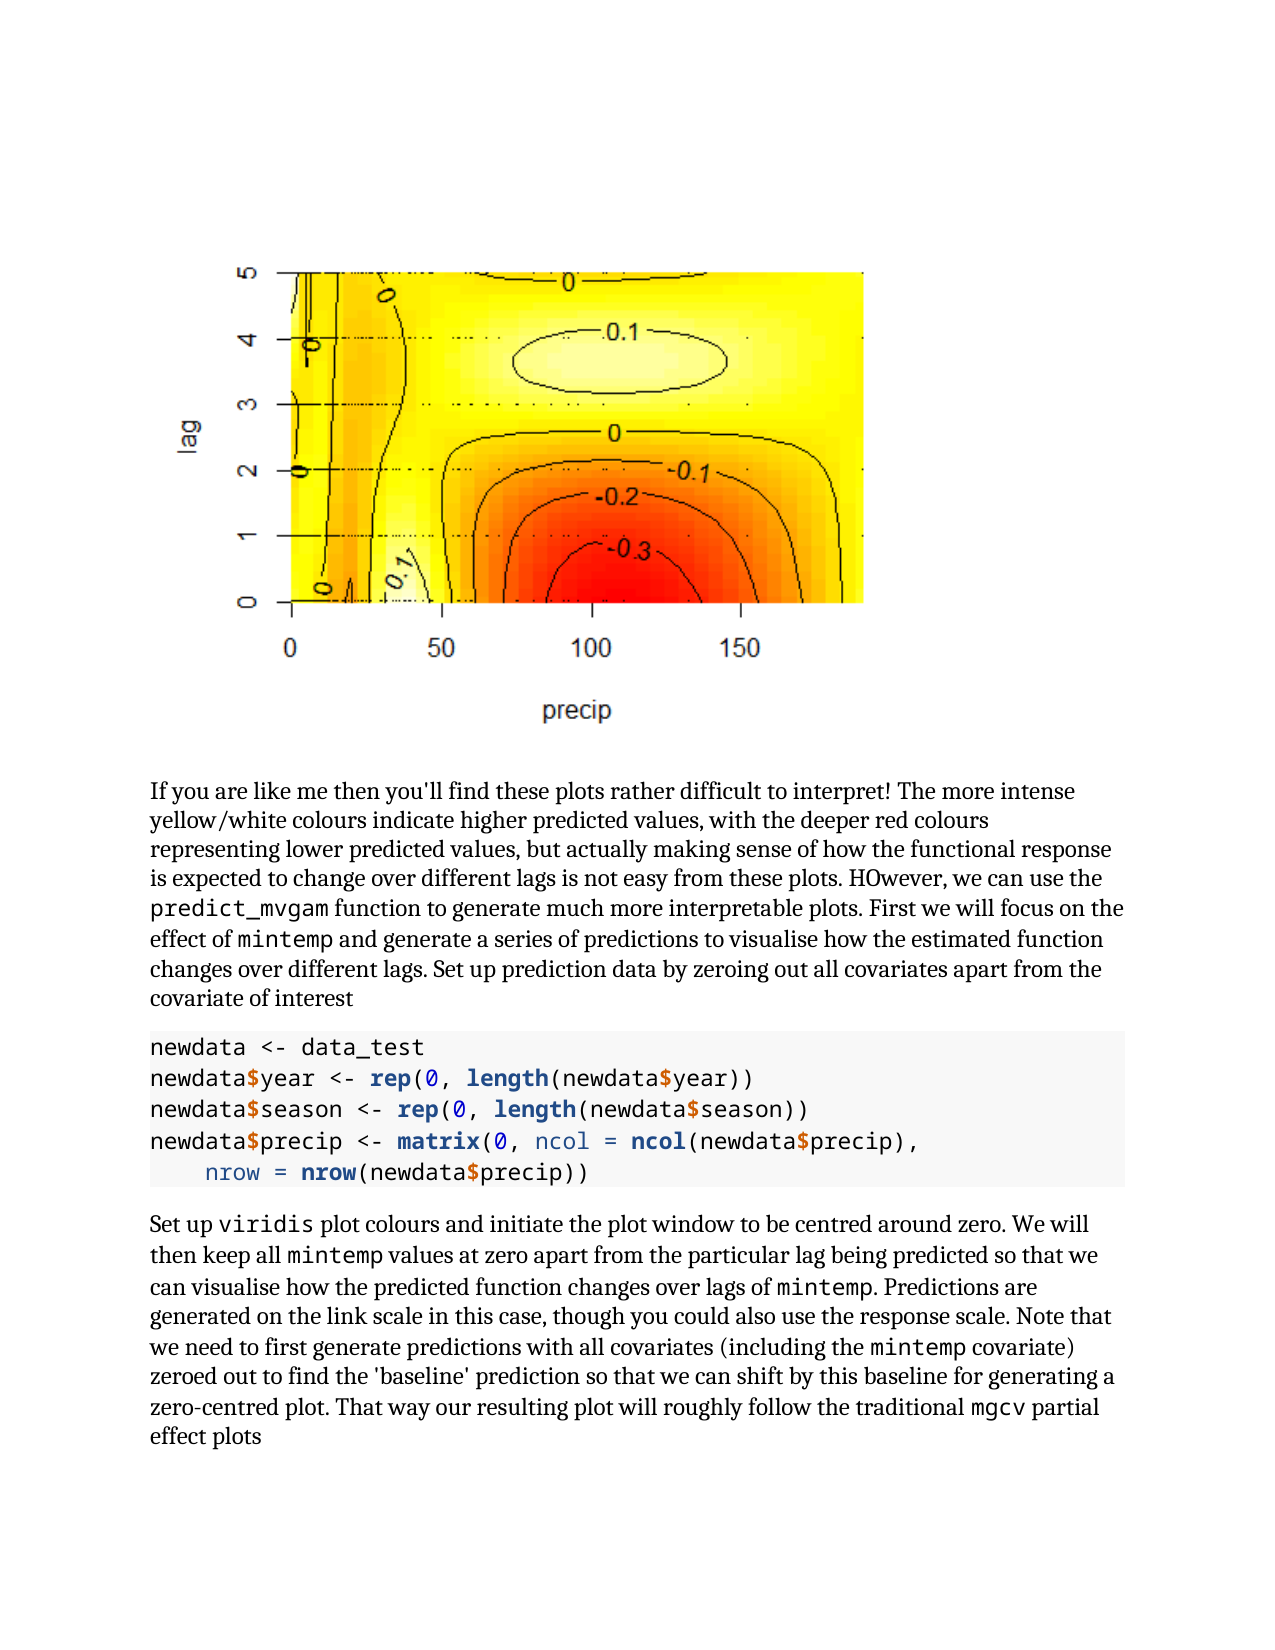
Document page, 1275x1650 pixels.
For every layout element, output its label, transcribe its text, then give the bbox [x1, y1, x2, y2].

text Set up viridis plot colours and initiate the plot window to be centred around zero. We will then keep all mintemp values at zero apart from the particular lag being predicted so that we can visualise how the predicted function changes over lags of mintemp. Predictions are generated on the link scale in this case, though you could also use the response scale. Note that we need to first generate predictions with all covariates (including the mintemp covariate) zeroed out to find the 'baseline' prediction so that we can shift by this baseline for generating a zero-centred plot. That way our resulting plot will roughly follow the traditional mgcv partial effect plots [150, 1208, 1125, 1451]
picture [168, 150, 927, 757]
text If you are like me then you'll find these plots rather difficult to interpret! The more intense yellow/white colours indicate higher predicted values, with the deeper red colours representing lower predicted values, but actually making sense of how the functional response is expected to change over different lags is not easy from these plots. HOwever, we can use the predict_mvgam function to generate much more interpretable plots. First we will focus on the effect of mintemp and generate a series of predictions to visualise how the estimated function changes over different lags. Set up prediction data by zeroing out all covariates apart from the covariate of interest [150, 777, 1125, 1012]
text newdata <- data_test newdata$year <- rep(0, length(newdata$year)) newdata$season <- rep(0, length(newdata$season)) newdata$precip <- matrix(0, ncol = ncol(newdata$precip), nrow = nrow(newdata$precip)) [150, 1031, 1125, 1187]
